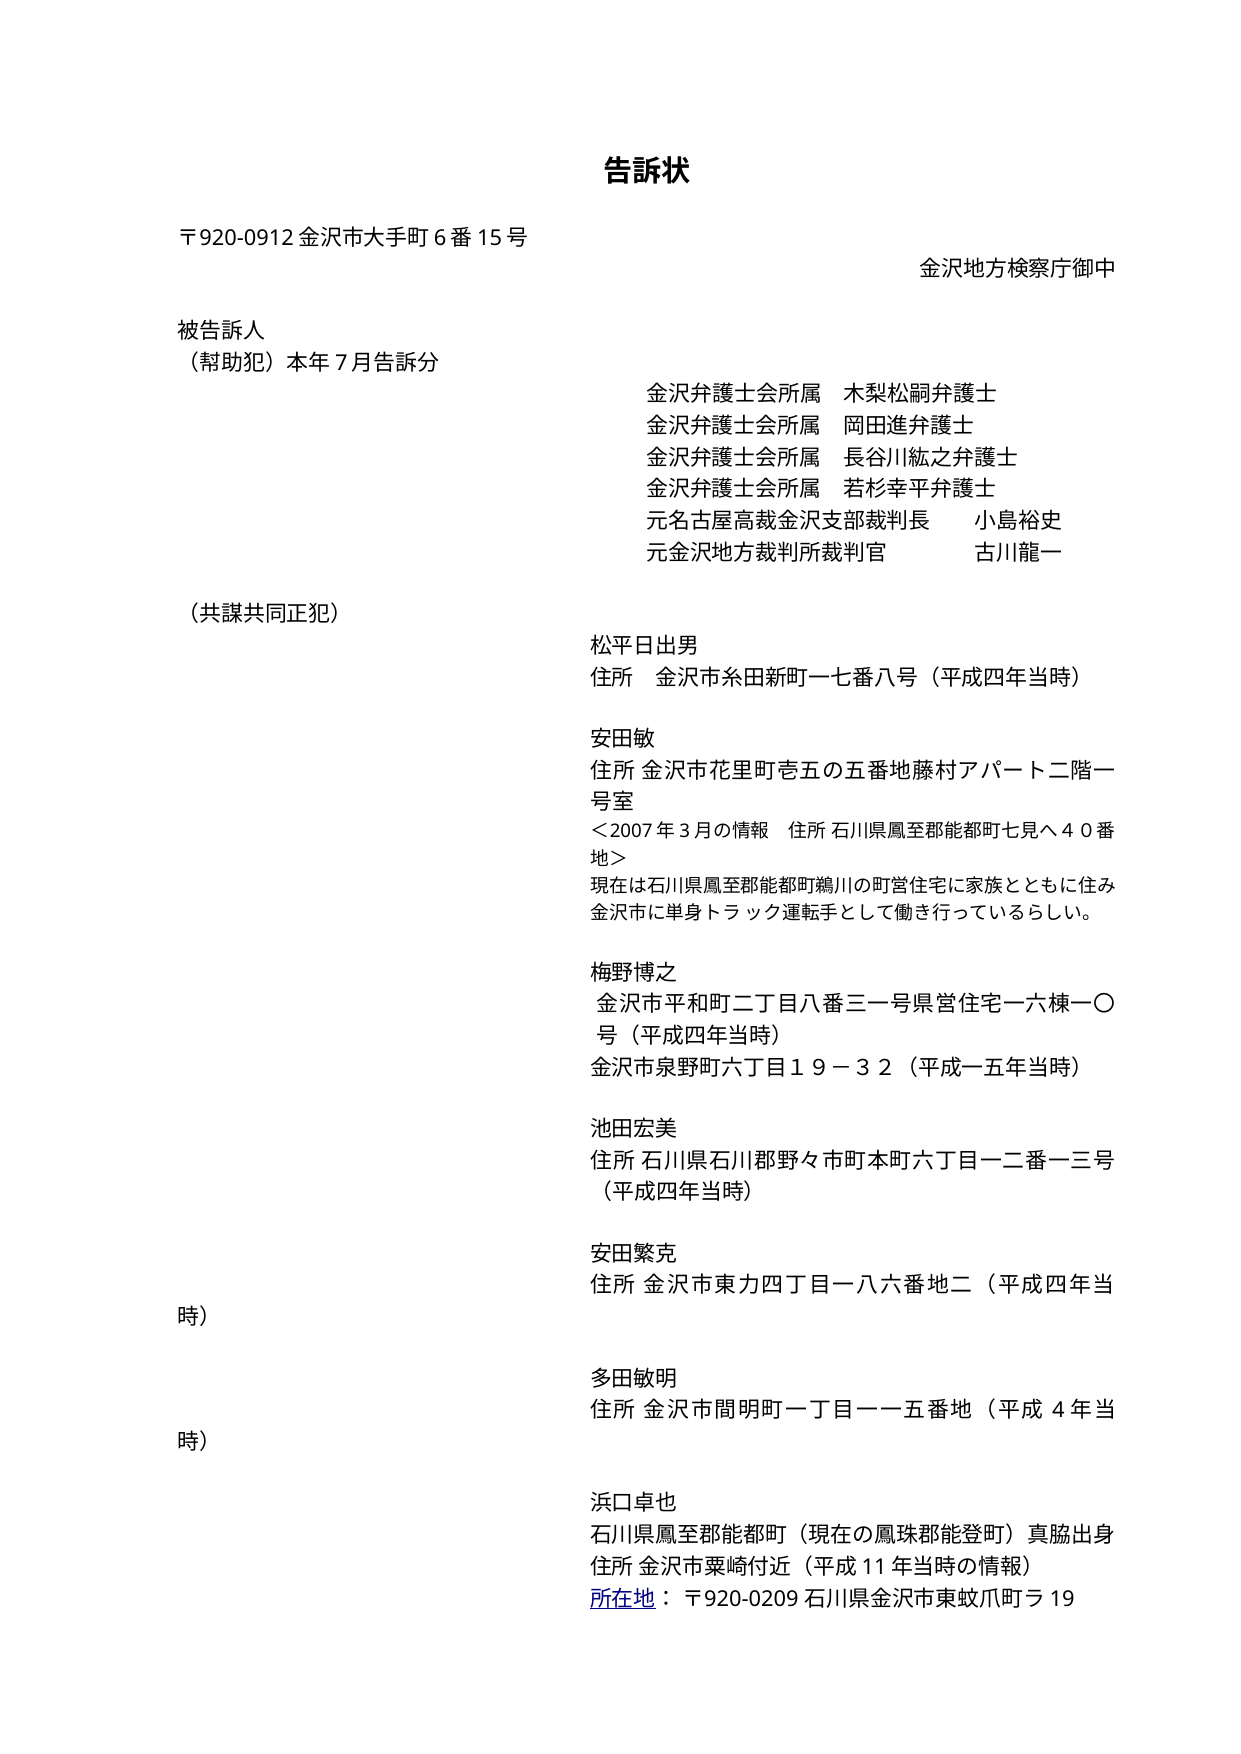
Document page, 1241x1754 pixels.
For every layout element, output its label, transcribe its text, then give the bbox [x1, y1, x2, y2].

text 多田敏明 [177, 1361, 1116, 1392]
text 所在地： 〒920-0209 石川県金沢市東蚊爪町ラ19 [177, 1581, 1116, 1612]
text 金沢弁護士会所属 長谷川紘之弁護士 [365, 440, 1116, 471]
text 石川県鳳至郡能都町（現在の鳳珠郡能登町）真脇出身 [177, 1517, 1116, 1549]
text 安田敏 [177, 721, 1116, 753]
text 元名古屋高裁金沢支部裁判長 小島裕史 [365, 503, 1116, 535]
text 池田宏美 [177, 1111, 1116, 1143]
text ＜2007年3月の情報 住所 石川県鳳至郡能都町七見へ４０番地＞ [591, 816, 1116, 870]
text 住所 金沢市間明町一丁目一一五番地（平成4年当時） [177, 1392, 1116, 1456]
text 金沢市平和町二丁目八番三一号県営住宅一六棟一〇号（平成四年当時） [596, 986, 1116, 1049]
text 住所 金沢市花里町壱五の五番地藤村アパート二階一号室 [591, 753, 1116, 816]
text 住所 金沢市粟崎付近（平成11年当時の情報） [177, 1549, 1116, 1581]
text （幇助犯）本年7月告訴分 [177, 344, 1116, 376]
text 金沢弁護士会所属 若杉幸平弁護士 [365, 471, 1116, 503]
text 現在は石川県鳳至郡能都町鵜川の町営住宅に家族とともに住み金沢市に単身トラ ック運転手として働き行っているらしい。 [591, 870, 1116, 925]
text 松平日出男 [177, 628, 1116, 659]
text 金沢地方検察庁御中 [177, 251, 1116, 283]
text 金沢市泉野町六丁目１９－３２（平成一五年当時） [177, 1049, 1116, 1081]
text 住所 金沢市糸田新町一七番八号（平成四年当時） [177, 659, 1116, 691]
text 金沢弁護士会所属 岡田進弁護士 [365, 408, 1116, 440]
text 〒920-0912金沢市大手町6番15号 [177, 220, 1116, 251]
text 金沢弁護士会所属 木梨松嗣弁護士 [177, 376, 1029, 408]
text 安田繁克 [177, 1236, 1116, 1267]
text （共謀共同正犯） [177, 596, 1116, 628]
text 梅野博之 [177, 954, 1116, 986]
text 告訴状 [177, 148, 1116, 190]
text 住所 金沢市東力四丁目一八六番地二（平成四年当時） [177, 1267, 1116, 1331]
text 浜口卓也 [177, 1485, 1116, 1517]
text 被告訴人 [177, 313, 1116, 344]
text 住所 石川県石川郡野々市町本町六丁目一二番一三号（平成四年当時） [591, 1143, 1116, 1206]
text 元金沢地方裁判所裁判官 古川龍一 [365, 535, 1116, 566]
